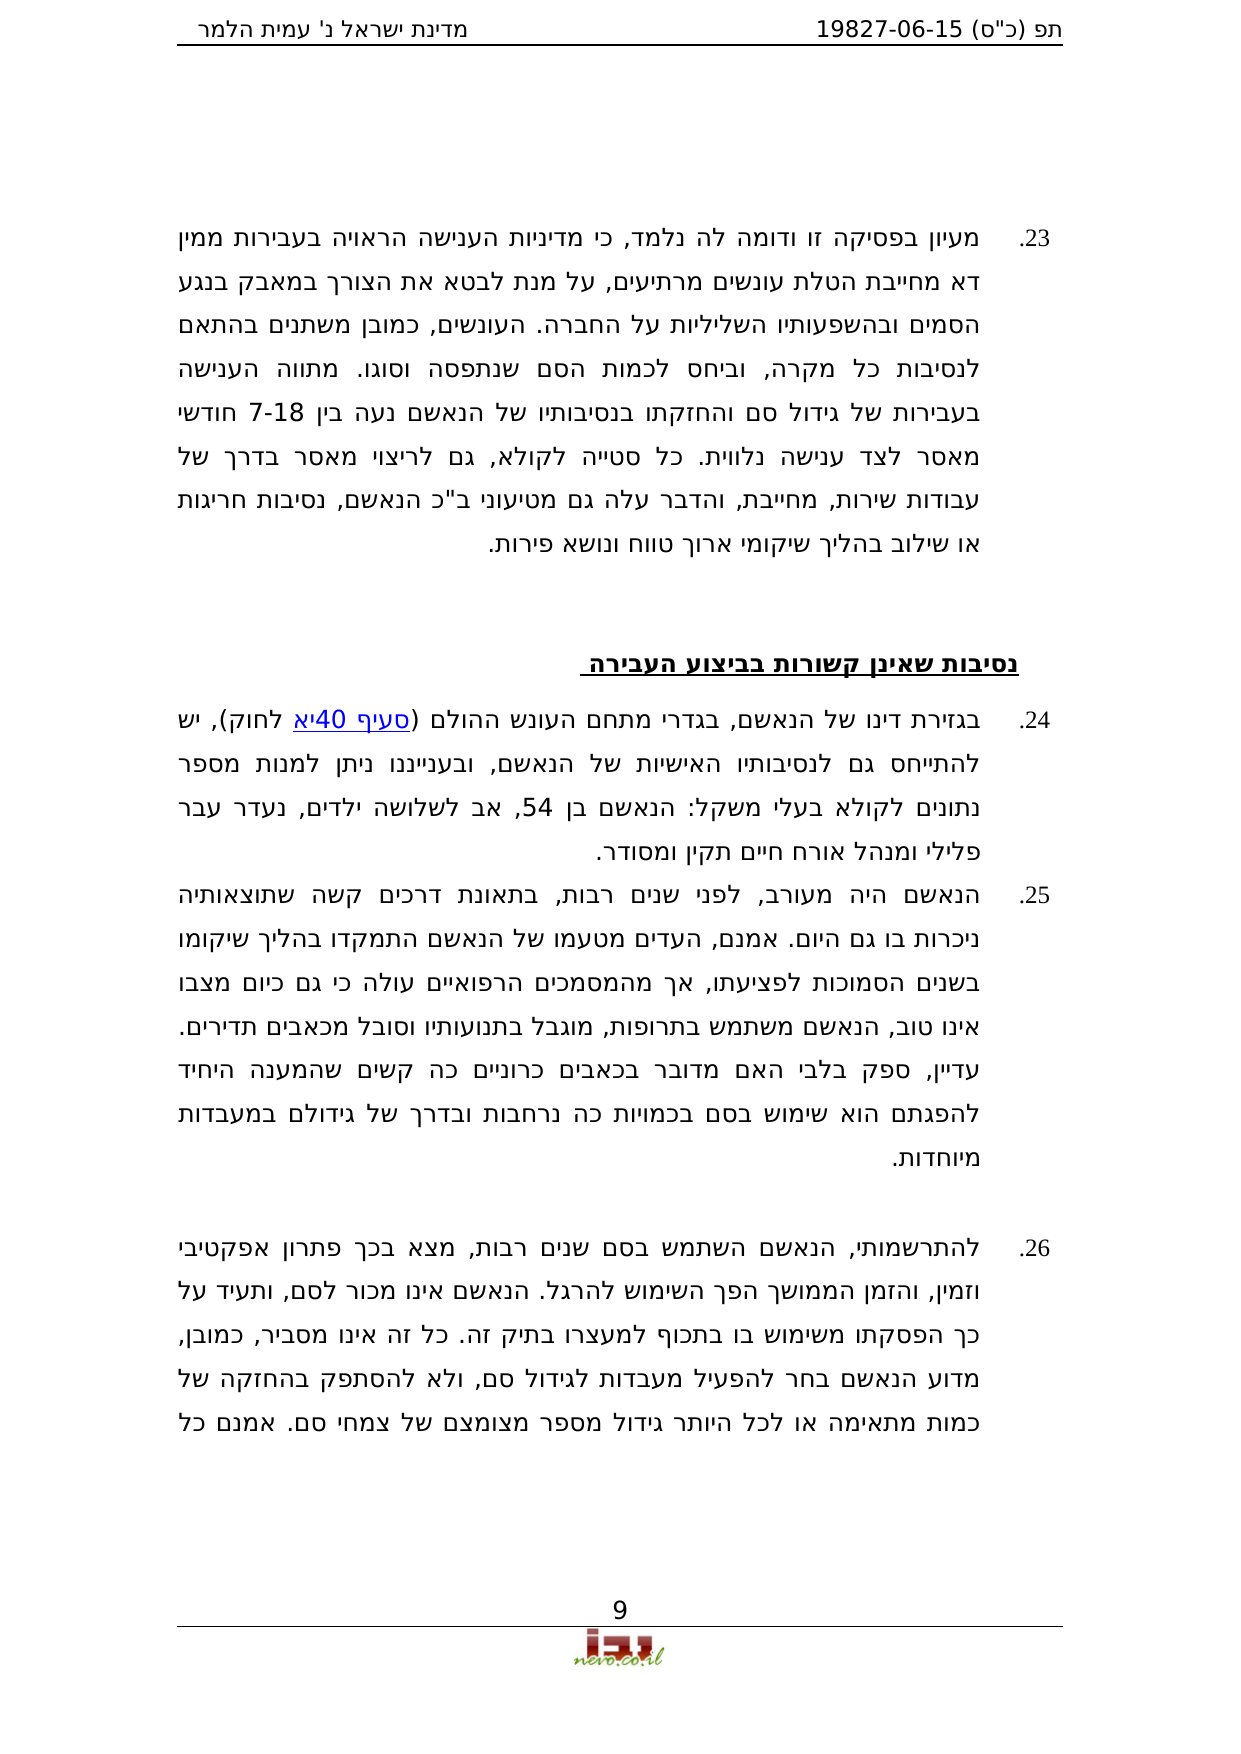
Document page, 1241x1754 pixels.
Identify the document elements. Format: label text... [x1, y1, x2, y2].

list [177, 1233, 1019, 1437]
list הנאשם היה מעורב, לפני שנים רבות, בתאונת דרכים קשה שתוצאותיה ניכרות בו גם היום. אמנם, העדים מטעמו של הנאשם התמקדו בהליך שיקומו בשנים הסמוכות לפציעתו, אך מהמסמכים הרפואיים עולה כי גם כיום מצבו אינו טוב, הנאשם משתמש בתרופות, מוגבל בתנועותיו וסובל מכאבים תדירים. עדיין, ספק בלבי האם מדובר בכאבים כרוניים כה קשים שהמענה היחיד להפגתם הוא שימוש בסם בכמויות כה נרחבות ובדרך של גידולם במעבדות מיוחדות. [177, 881, 1019, 1172]
picture [574, 1628, 666, 1667]
text נסיבות שאינן קשורות בביצוע העבירה [177, 649, 1063, 678]
list בגזירת דינו של הנאשם, בגדרי מתחם העונש ההולם (סעיף 40יא לחוק), יש להתייחס גם לנסיבותיו האישיות של הנאשם, ובענייננו ניתן למנות מספר נתונים לקולא בעלי משקל: הנאשם בן 54, אב לשלושה ילדים, נעדר עבר פלילי ומנהל אורח חיים תקין ומסודר. [177, 706, 1019, 866]
list מעיון בפסיקה זו ודומה לה נלמד, כי מדיניות הענישה הראויה בעבירות ממין דא מחייבת הטלת עונשים מרתיעים, על מנת לבטא את הצורך במאבק בנגע הסמים ובהשפעותיו השליליות על החברה. העונשים, כמובן משתנים בהתאם לנסיבות כל מקרה, וביחס לכמות הסם שנתפסה וסוגו. מתווה הענישה בעבירות של גידול סם והחזקתו בנסיבותיו של הנאשם נעה בין 7-18 חודשי מאסר לצד ענישה נלווית. כל סטייה לקולא, גם לריצוי מאסר בדרך של עבודות שירות, מחייבת, והדבר עלה גם מטיעוני ב"כ הנאשם, נסיבות חריגות או שילוב בהליך שיקומי ארוך טווח ונושא פירות. [177, 223, 1019, 558]
